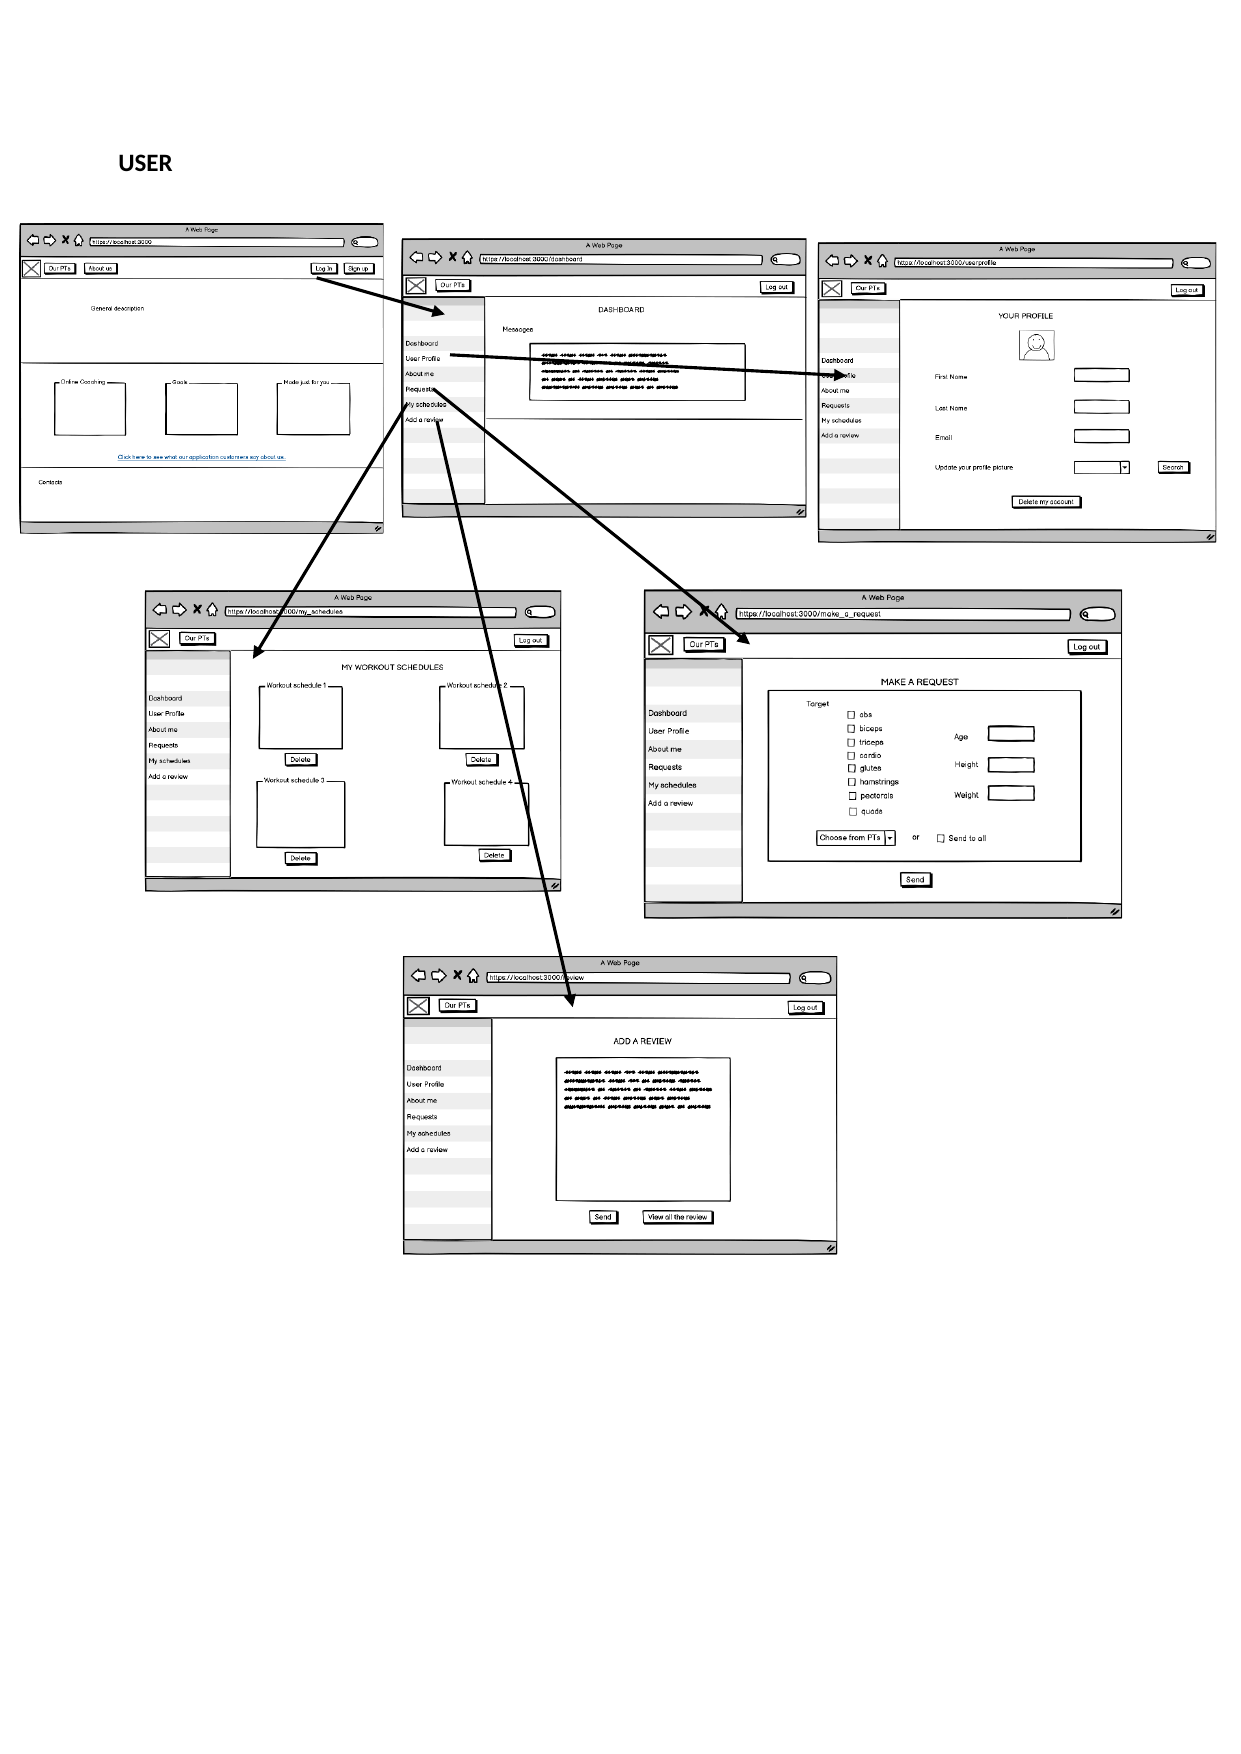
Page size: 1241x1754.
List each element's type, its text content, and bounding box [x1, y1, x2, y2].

picture [402, 956, 838, 1255]
text USER [118, 148, 1122, 178]
picture [144, 590, 544, 892]
picture [643, 589, 1123, 919]
picture [817, 242, 1217, 543]
picture [401, 238, 807, 518]
picture [478, 590, 562, 892]
picture [331, 447, 384, 534]
picture [19, 223, 384, 534]
